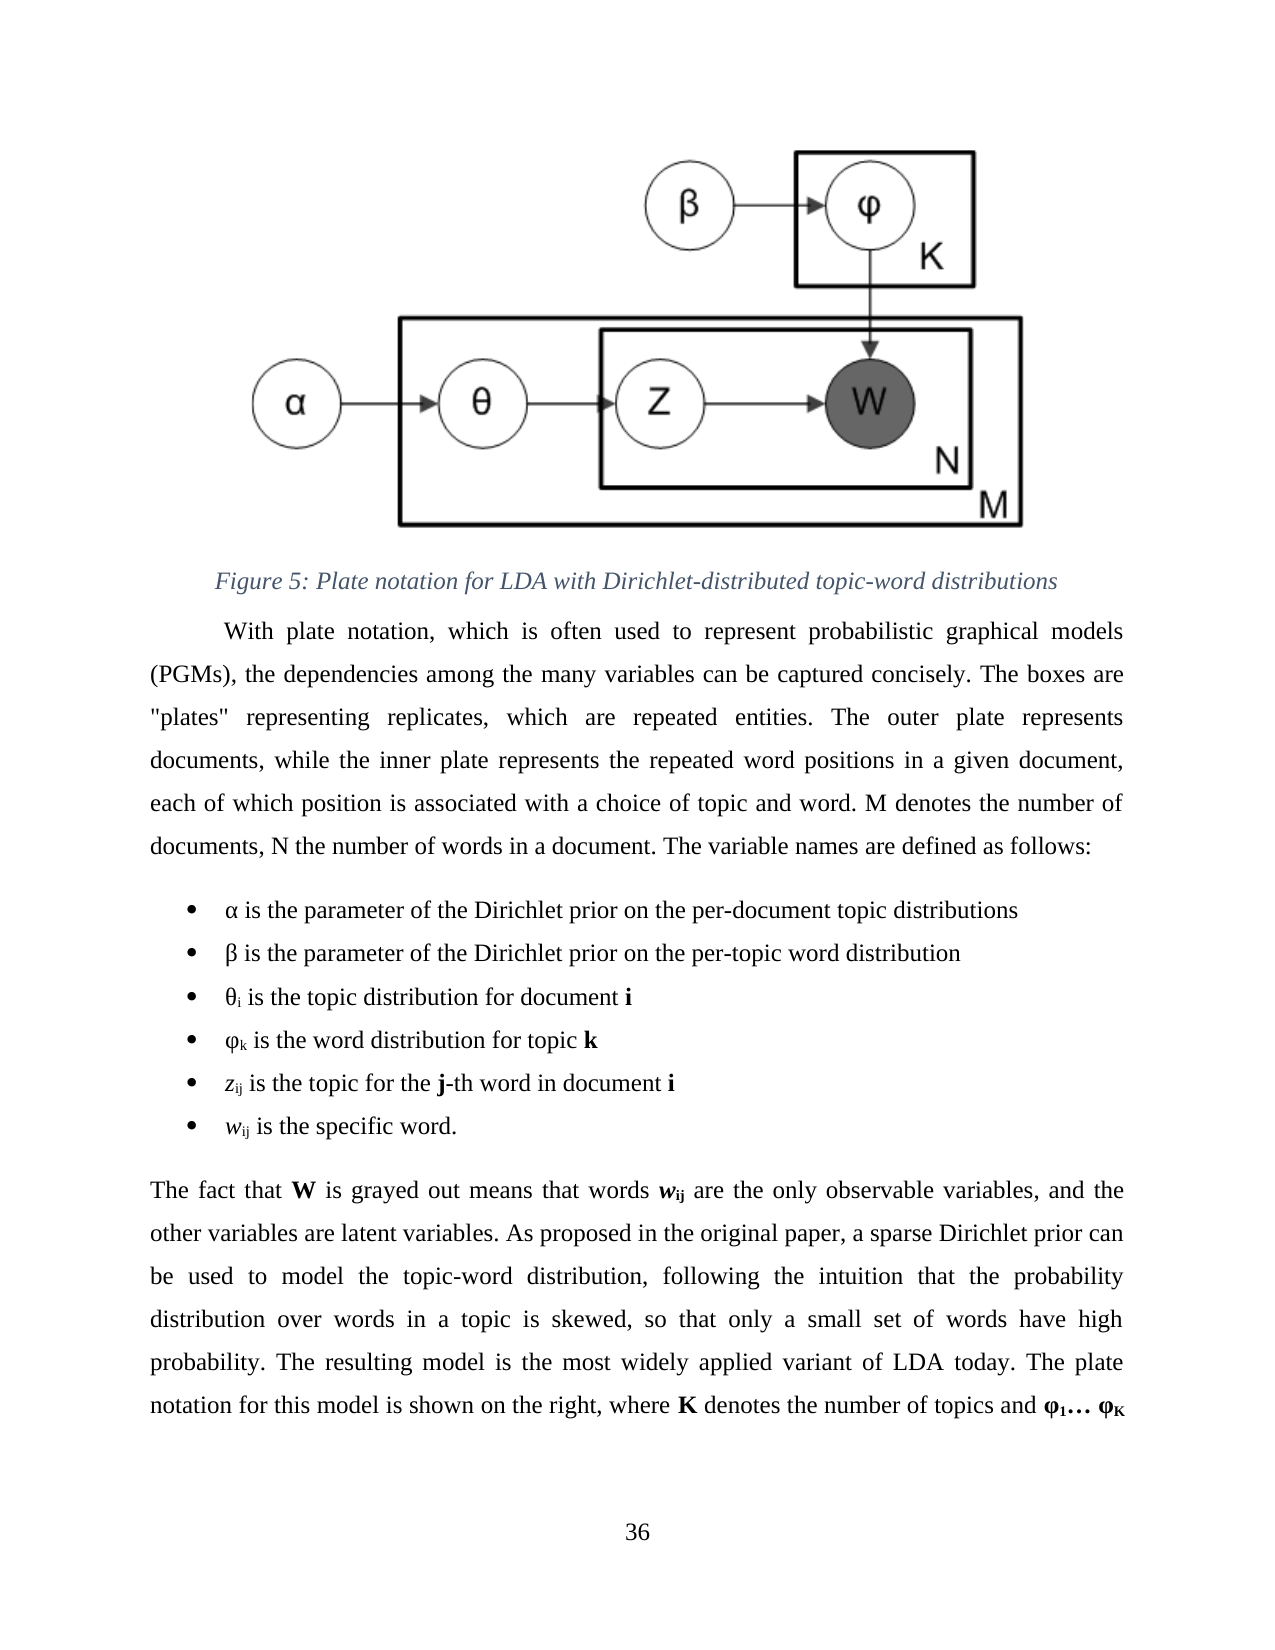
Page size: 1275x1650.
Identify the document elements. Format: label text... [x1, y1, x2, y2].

list θi is the topic distribution for document i [187, 982, 1125, 1010]
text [150, 1175, 1125, 1419]
list wij is the specific word. [187, 1111, 1125, 1140]
list β is the parameter of the Dirichlet prior on the per-topic word distribution [187, 938, 1125, 967]
list zij is the topic for the j-th word in document i [187, 1068, 1125, 1097]
picture [251, 150, 1024, 531]
text Figure 5: Plate notation for LDA with Dirichlet-distributed topic-word distributions [150, 566, 1125, 595]
text With plate notation, which is often used to represent probabilistic graphical models (PGMs), the dependencies among the many variables can be captured concisely. The boxes are "plates" representing replicates, which are repeated entities. The outer plate represents documents, while the inner plate represents the repeated word positions in a given document, each of which position is associated with a choice of topic and word. M denotes the number of documents, N the number of words in a document. The variable names are defined as follows: [150, 616, 1125, 860]
list φk is the word distribution for topic k [187, 1025, 1125, 1053]
list α is the parameter of the Dirichlet prior on the per-document topic distributions [187, 895, 1125, 924]
